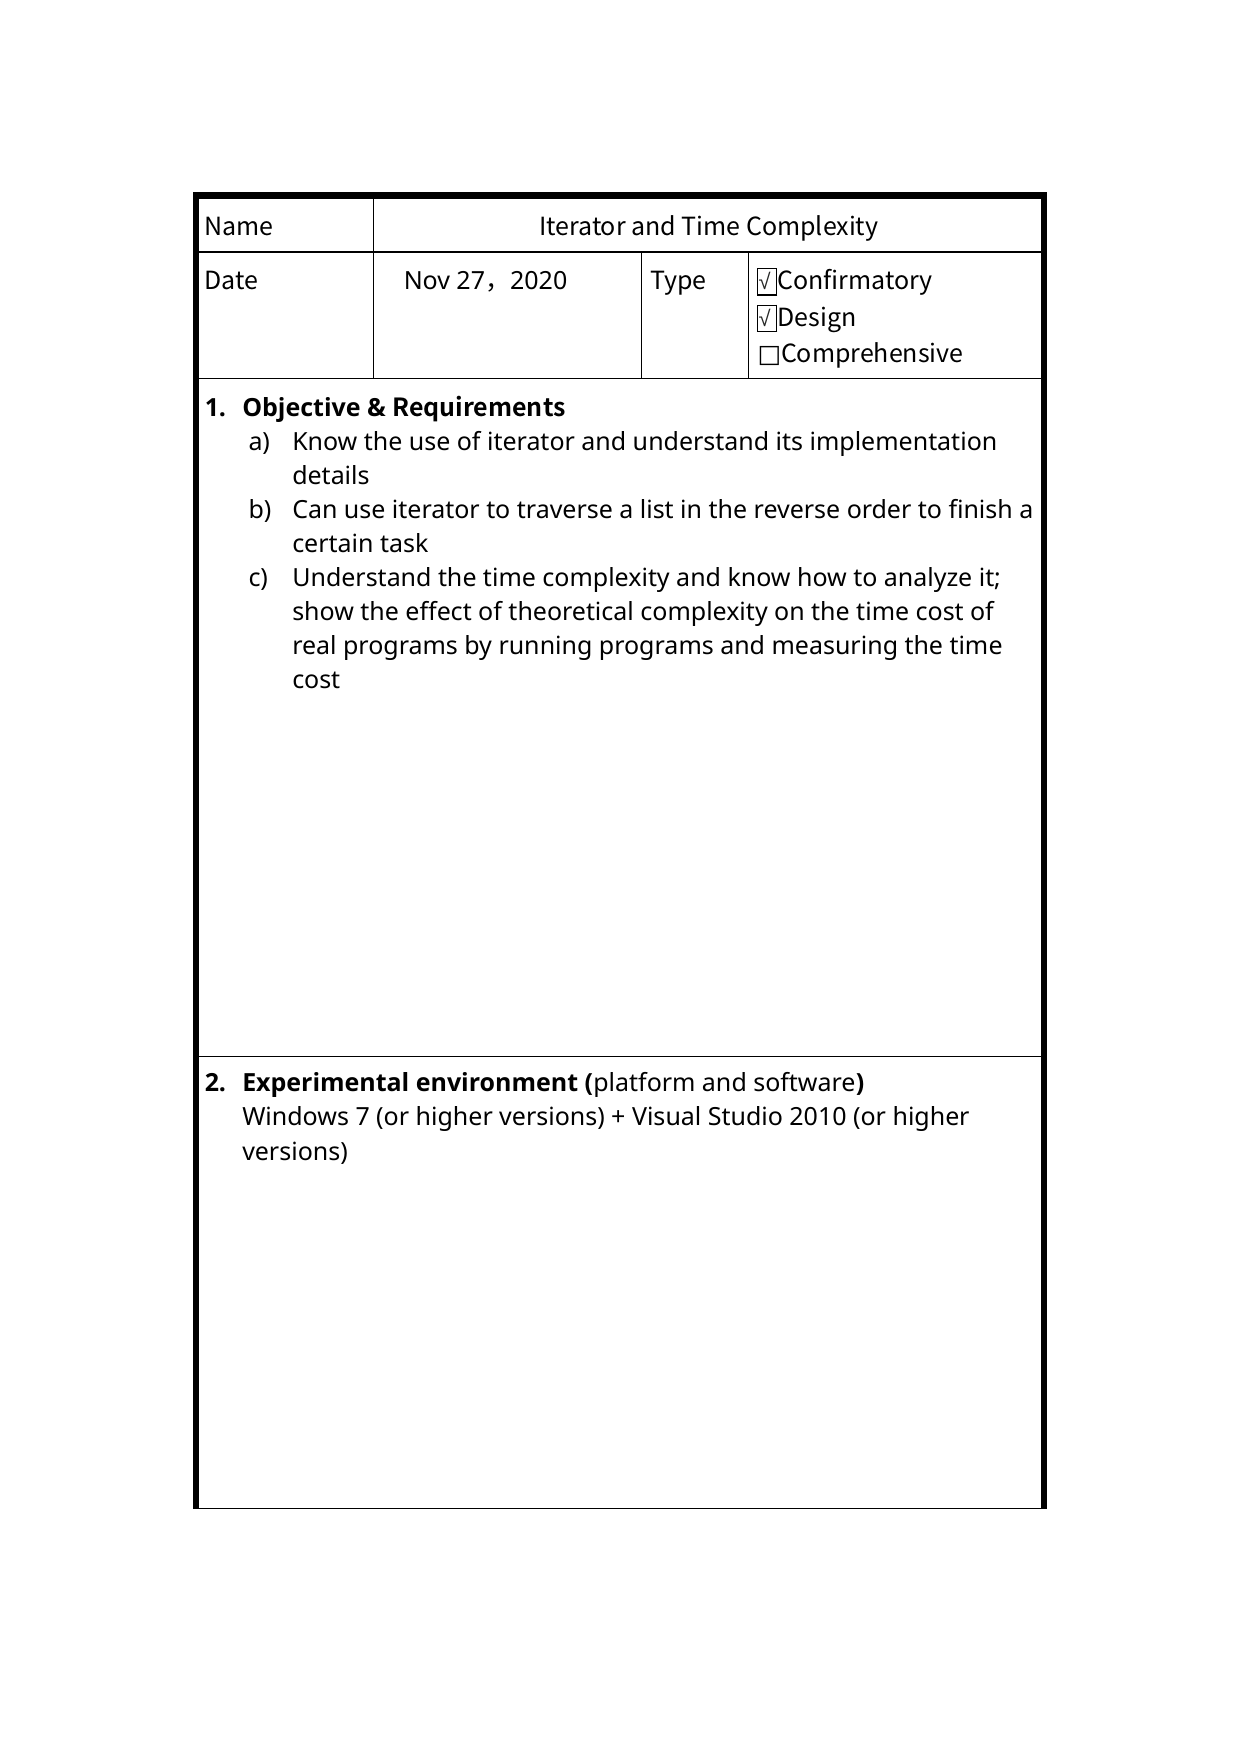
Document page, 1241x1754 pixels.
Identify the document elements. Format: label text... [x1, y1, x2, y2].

table_header Name [199, 199, 373, 251]
table_cell √ Confirmatory √ Design □Comprehensive [749, 253, 1041, 378]
table_cell Date [199, 253, 373, 378]
table_header Iterator and Time Complexity [374, 199, 1041, 251]
table_cell Objective & Requirements Know the use of iterator and understand its implementation details Can use iterator to traverse a list in the reverse order to finish a certain task Understand the time complexity and know how to analyze it; show the effect of theoretical complexity on the time cost of real programs by running programs and measuring the time cost [199, 379, 1041, 1056]
table_cell Nov 27，2020 [374, 253, 641, 378]
table_cell Experimental environment (platform and software) Windows 7 (or higher versions) + Visual Studio 2010 (or higher versions) [199, 1057, 1041, 1508]
table_cell Type [642, 253, 748, 378]
